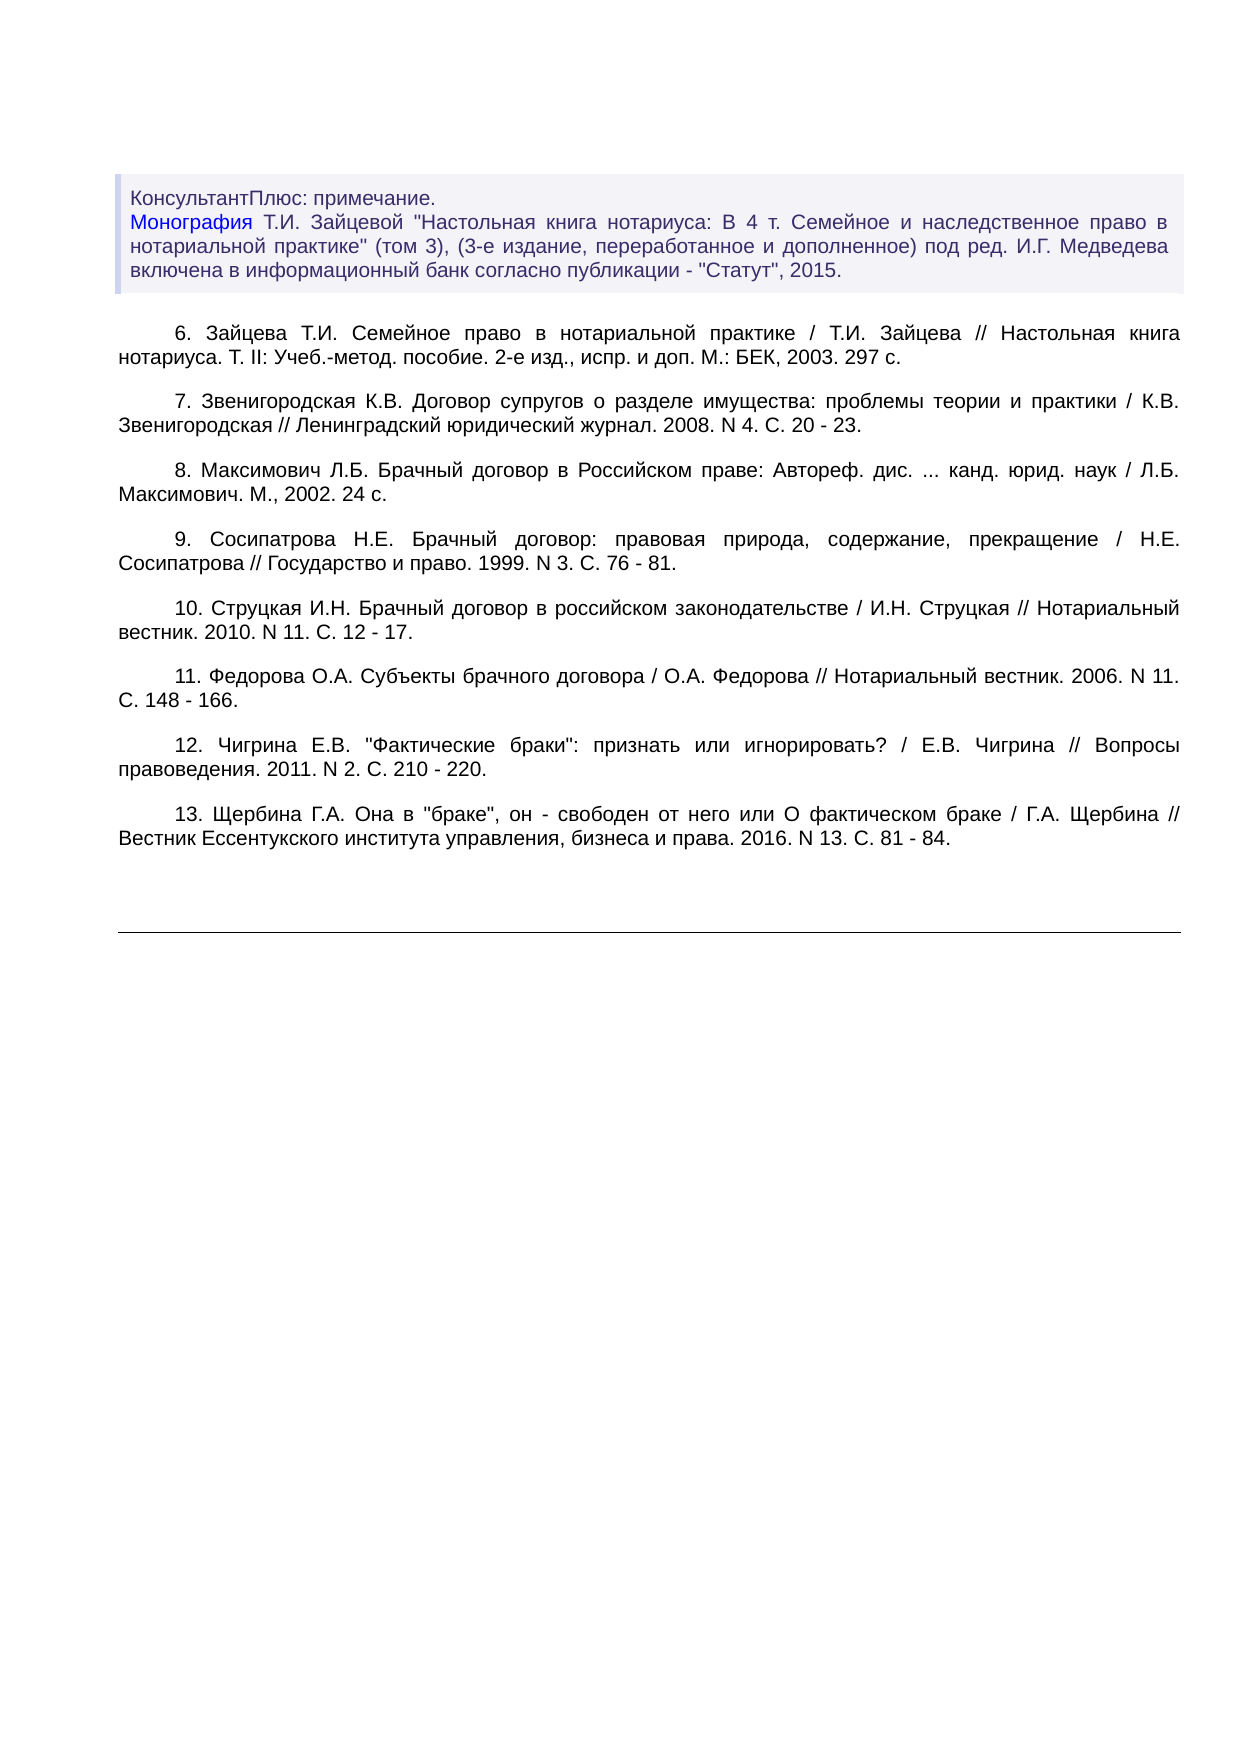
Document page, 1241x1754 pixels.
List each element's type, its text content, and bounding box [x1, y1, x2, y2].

text 12. Чигрина Е.В. "Фактические браки": признать или игнорировать? / Е.В. Чигрина // Вопросы правоведения. 2011. N 2. С. 210 - 220. [118, 733, 1181, 781]
text 11. Федорова О.А. Субъекты брачного договора / О.А. Федорова // Нотариальный вестник. 2006. N 11. С. 148 - 166. [118, 664, 1181, 712]
text 8. Максимович Л.Б. Брачный договор в Российском праве: Автореф. дис. ... канд. юрид. наук / Л.Б. Максимович. М., 2002. 24 с. [118, 458, 1181, 506]
text 13. Щербина Г.А. Она в "браке", он - свободен от него или О фактическом браке / Г.А. Щербина // Вестник Ессентукского института управления, бизнеса и права. 2016. N 13. С. 81 - 84. [118, 802, 1181, 850]
table_header КонсультантПлюс: примечание. Монография Т.И. Зайцевой "Настольная книга нотариуса: В 4 т. Семейное и наследственное право в нотариальной практике" (том 3), (3-е издание, переработанное и дополненное) под ред. И.Г. Медведева включена в информационный банк согласно публикации - "Статут", 2015. [121, 174, 1178, 293]
text 7. Звенигородская К.В. Договор супругов о разделе имущества: проблемы теории и практики / К.В. Звенигородская // Ленинградский юридический журнал. 2008. N 4. С. 20 - 23. [118, 389, 1181, 437]
text 9. Сосипатрова Н.Е. Брачный договор: правовая природа, содержание, прекращение / Н.Е. Сосипатрова // Государство и право. 1999. N 3. С. 76 - 81. [118, 527, 1181, 575]
text 10. Струцкая И.Н. Брачный договор в российском законодательстве / И.Н. Струцкая // Нотариальный вестник. 2010. N 11. С. 12 - 17. [118, 596, 1181, 643]
text 6. Зайцева Т.И. Семейное право в нотариальной практике / Т.И. Зайцева // Настольная книга нотариуса. Т. II: Учеб.-метод. пособие. 2-е изд., испр. и доп. М.: БЕК, 2003. 297 с. [118, 321, 1181, 368]
